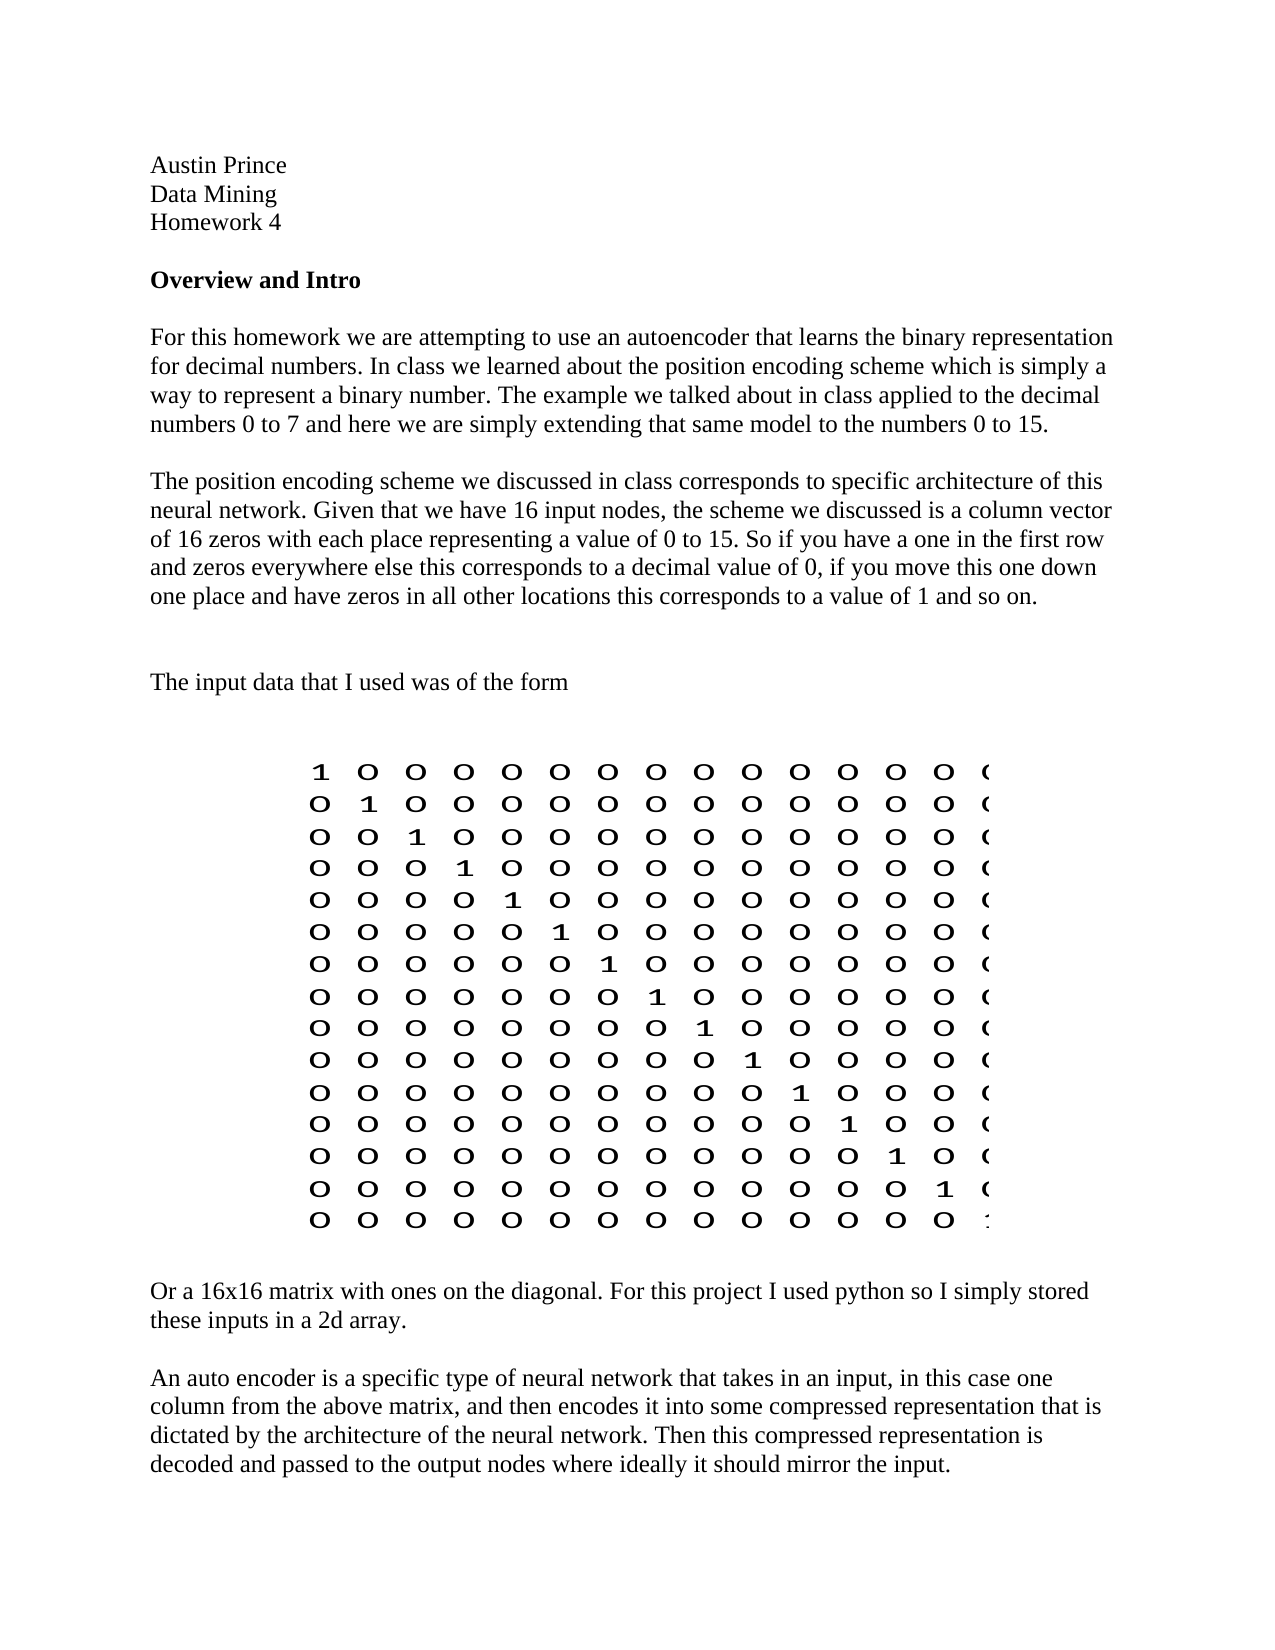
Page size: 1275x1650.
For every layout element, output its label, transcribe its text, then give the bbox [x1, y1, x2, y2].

text Homework 4 [150, 207, 1125, 236]
text An auto encoder is a specific type of neural network that takes in an input, in this case one column from the above matrix, and then encodes it into some compressed representation that is dictated by the architecture of the neural network. Then this compressed representation is decoded and passed to the output nodes where ideally it should mirror the input. [150, 1363, 1125, 1478]
text Or a 16x16 matrix with ones on the diagonal. For this project I used python so I simply stored these inputs in a 2d array. [150, 1276, 1125, 1334]
text For this homework we are attempting to use an autoencoder that learns the binary representation for decimal numbers. In class we learned about the position encoding scheme which is simply a way to represent a binary number. The example we talked about in class applied to the decimal numbers 0 to 7 and here we are simply extending that same model to the numbers 0 to 15. [150, 322, 1125, 437]
text Overview and Intro [150, 265, 1125, 294]
text The input data that I used was of the form [150, 667, 1125, 696]
text Austin Prince [150, 150, 1125, 179]
text Data Mining [150, 179, 1125, 207]
text The position encoding scheme we discussed in class corresponds to specific architecture of this neural network. Given that we have 16 input nodes, the scheme we discussed is a column vector of 16 zeros with each place representing a value of 0 to 15. So if you have a one in the first row and zeros everywhere else this corresponds to a decimal value of 0, if you move this one down one place and have zeros in all other locations this corresponds to a value of 1 and so on. [150, 466, 1125, 610]
